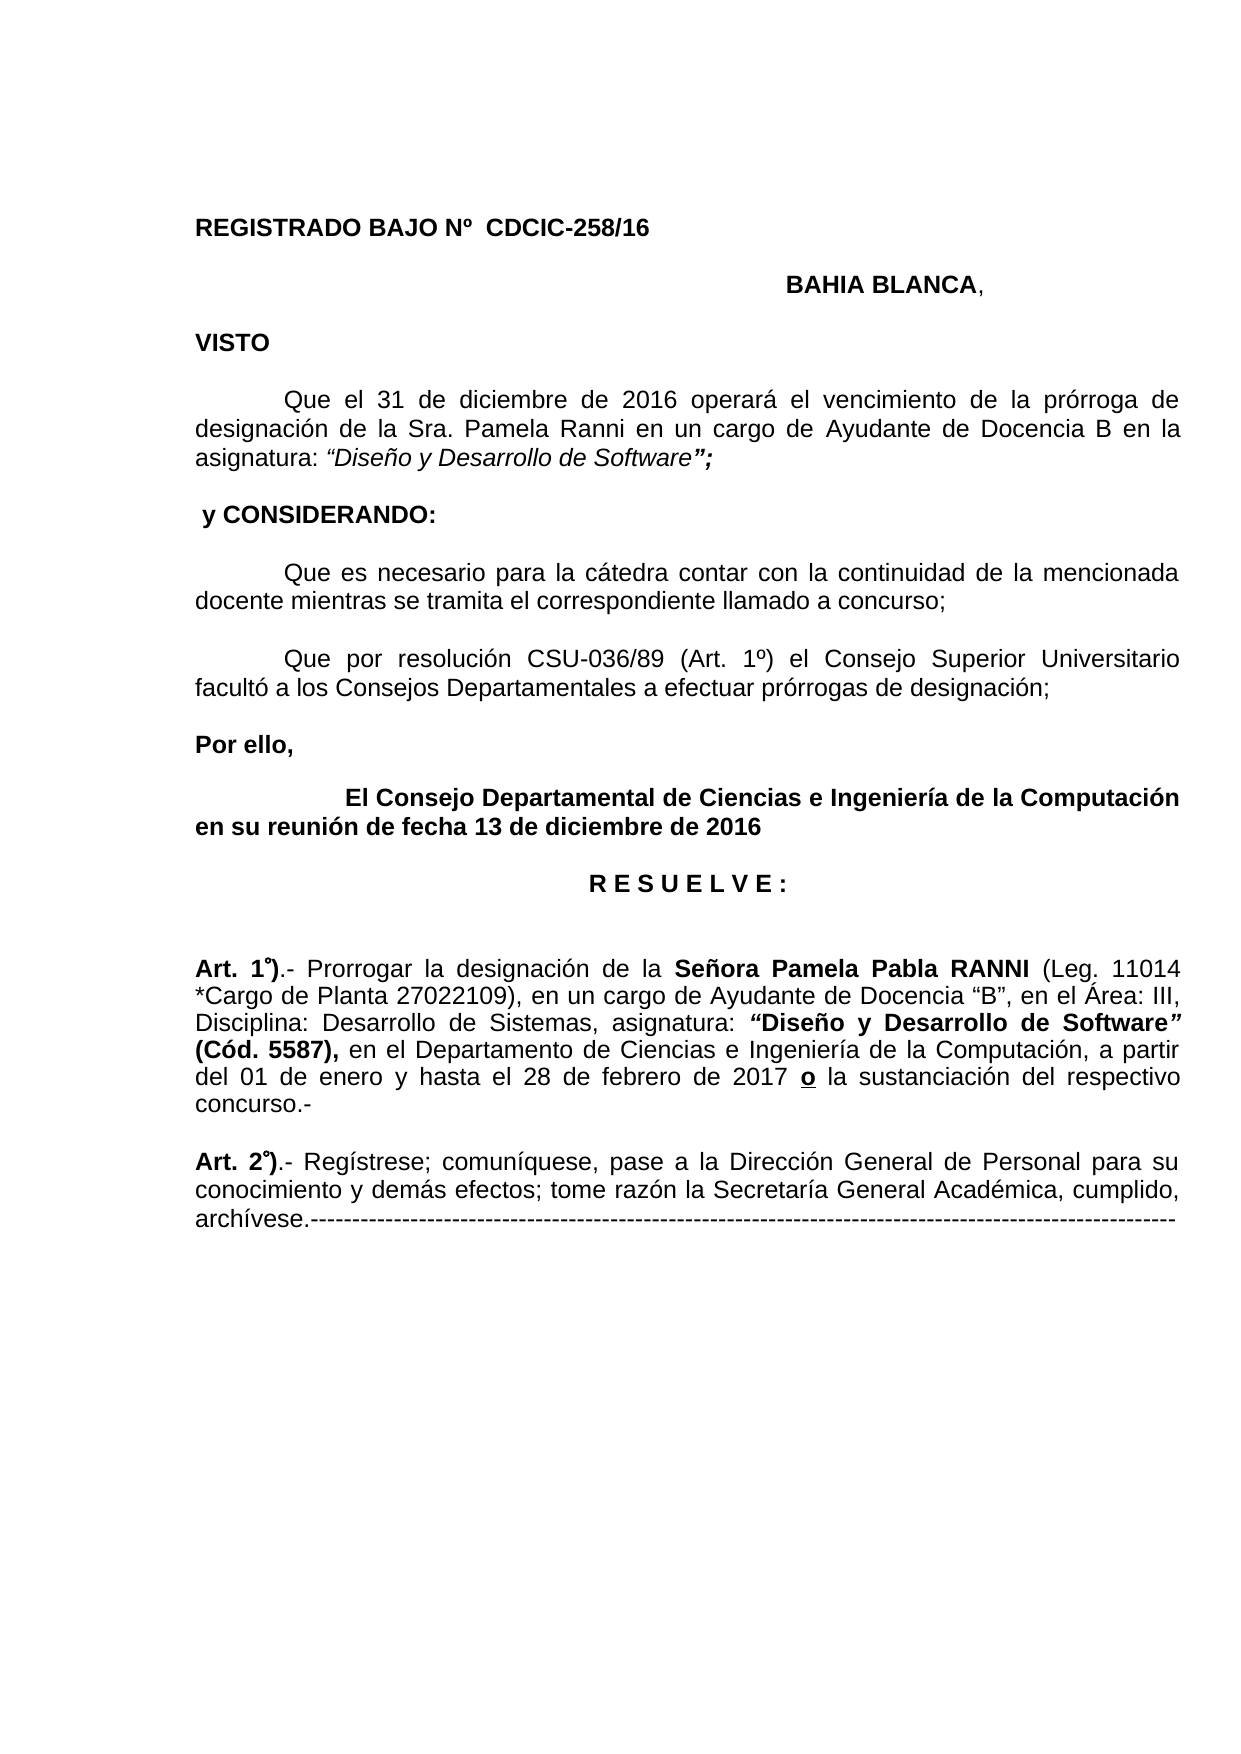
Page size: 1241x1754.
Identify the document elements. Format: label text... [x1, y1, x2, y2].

text El Consejo Departamental de Ciencias e Ingeniería de la Computación en su reunión de fecha 13 de diciembre de 2016 [195, 783, 1181, 840]
text BAHIA BLANCA, [195, 270, 1181, 299]
text Art. 1).- Prorrogar la designación de la Señora Pamela Pabla RANNI (Leg. 11014 *Cargo de Planta 27022109), en un cargo de Ayudante de Docencia “B”, en el Área: III, Disciplina: Desarrollo de Sistemas, asignatura: “Diseño y Desarrollo de Software” (Cód. 5587), en el Departamento de Ciencias e Ingeniería de la Computación, a partir del 01 de enero y hasta el 28 de febrero de 2017 o la sustanciación del respectivo concurso.- [195, 955, 1181, 1118]
text Que el 31 de diciembre de 2016 operará el vencimiento de la prórroga de designación de la Sra. Pamela Ranni en un cargo de Ayudante de Docencia B en la asignatura: “Diseño y Desarrollo de Software”; [195, 385, 1181, 471]
text Por ello, [195, 730, 1181, 759]
subtitle REGISTRADO BAJO Nº CDCIC-258/16 [195, 213, 1181, 241]
text y CONSIDERANDO: [195, 500, 1181, 529]
text Que por resolución CSU-036/89 (Art. 1º) el Consejo Superior Universitario facultó a los Consejos Departamentales a efectuar prórrogas de designación; [195, 644, 1181, 701]
text Art. 2).- Regístrese; comuníquese, pase a la Dirección General de Personal para su conocimiento y demás efectos; tome razón la Secretaría General Académica, cumplido, archívese.-------------------------------------------------------------------------------------------------------- [195, 1147, 1181, 1233]
text R E S U E L V E : [195, 869, 1181, 898]
text VISTO [195, 328, 1181, 356]
text Que es necesario para la cátedra contar con la continuidad de la mencionada docente mientras se tramita el correspondiente llamado a concurso; [195, 558, 1181, 615]
